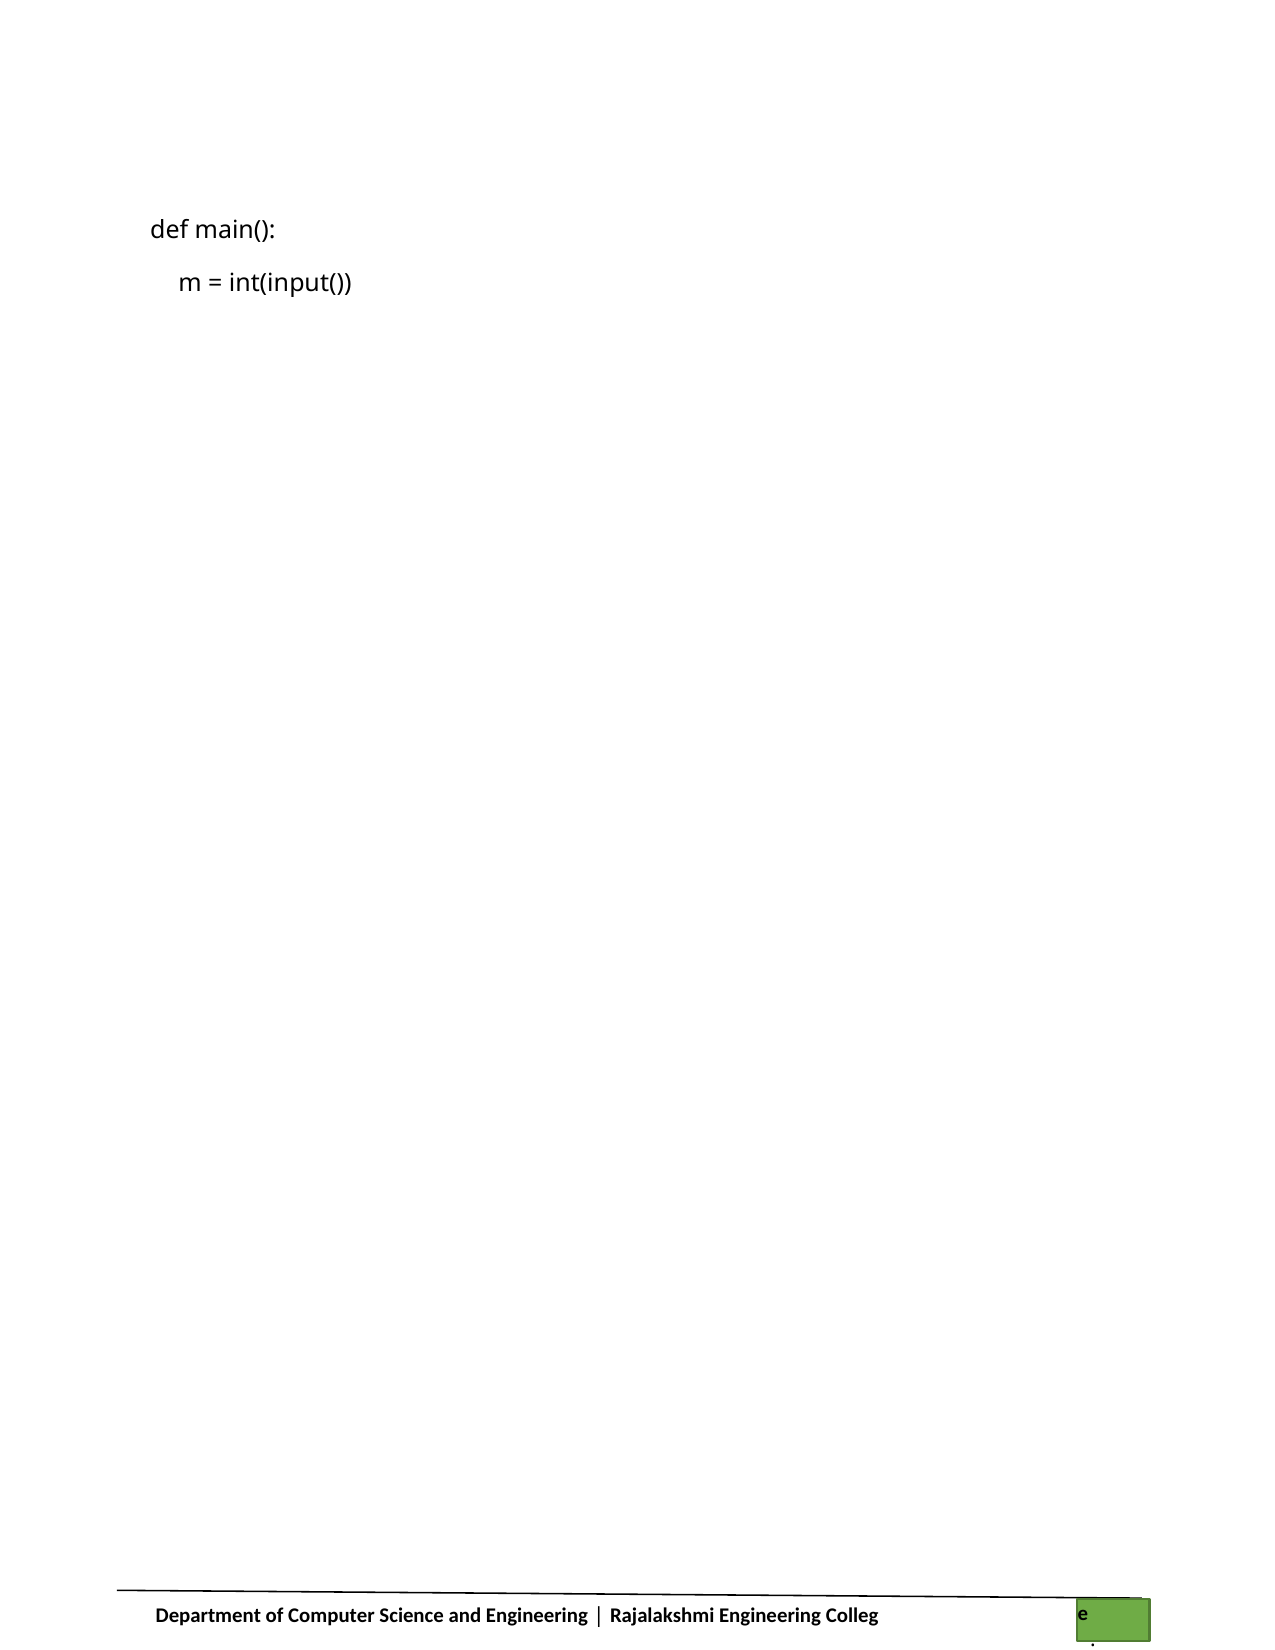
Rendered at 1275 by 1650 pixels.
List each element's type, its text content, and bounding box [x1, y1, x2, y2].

text def main(): [150, 211, 1137, 245]
text m = int(input()) [178, 265, 1137, 299]
